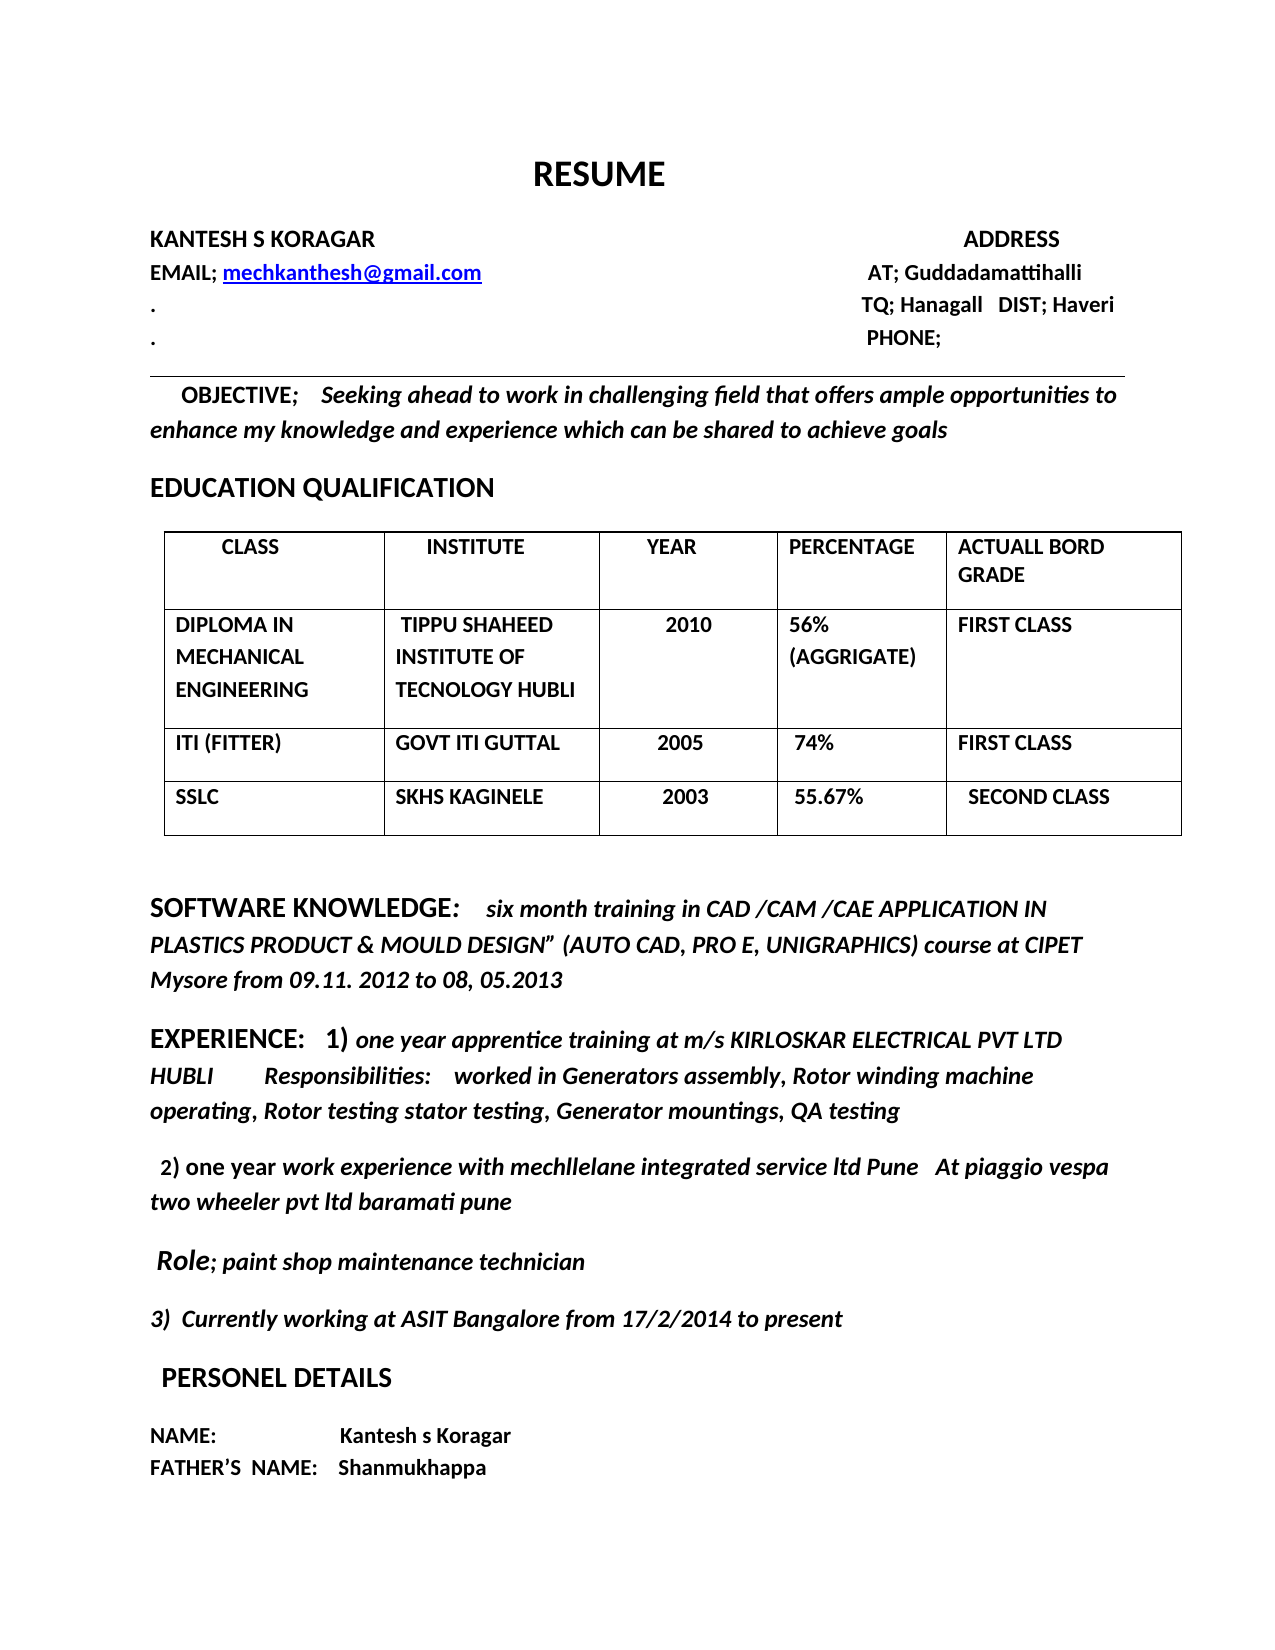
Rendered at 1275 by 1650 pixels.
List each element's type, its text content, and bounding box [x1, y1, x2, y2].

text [150, 1421, 1125, 1481]
table_cell SKHS KAGINELE [385, 782, 599, 835]
text SOFTWARE KNOWLEDGE: six month training in CAD /CAM /CAE APPLICATION IN PLASTICS PRODUCT & MOULD DESIGN” (AUTO CAD, PRO E, UNIGRAPHICS) course at CIPET Mysore from 09.11. 2012 to 08, 05.2013 [150, 889, 1125, 994]
table_cell SSLC [165, 782, 384, 835]
text 3) Currently working at ASIT Bangalore from 17/2/2014 to present [150, 1303, 1125, 1334]
table_header YEAR [600, 533, 777, 609]
table_header INSTITUTE [385, 533, 599, 609]
table_cell GOVT ITI GUTTAL [385, 729, 599, 781]
table_cell FIRST CLASS [947, 610, 1181, 727]
table_cell ITI (FITTER) [165, 729, 384, 781]
table_header ACTUALL BORD GRADE [947, 533, 1181, 609]
text EDUCATION QUALIFICATION [150, 469, 1125, 505]
text OBJECTIVE; Seeking ahead to work in challenging field that offers ample opportunities to enhance my knowledge and experience which can be shared to achieve goals [150, 377, 1125, 444]
table_cell FIRST CLASS [947, 729, 1181, 781]
text RESUME [150, 150, 1125, 196]
table_header PERCENTAGE [778, 533, 946, 609]
table_cell 74% [778, 729, 946, 781]
table_cell 55.67% [778, 782, 946, 835]
text 2) one year work experience with mechllelane integrated service ltd Pune At piaggio vespa two wheeler pvt ltd baramati pune [150, 1151, 1125, 1216]
table_cell SECOND CLASS [947, 782, 1181, 835]
table_cell 2010 [600, 610, 777, 727]
text EXPERIENCE: 1) one year apprentice training at m/s KIRLOSKAR ELECTRICAL PVT LTD HUBLI Responsibilities: worked in Generators assembly, Rotor winding machine operating, Rotor testing stator testing, Generator mountings, QA testing [150, 1020, 1125, 1126]
table_cell DIPLOMA IN MECHANICAL ENGINEERING [165, 610, 384, 727]
table_header CLASS [165, 533, 384, 609]
text KANTESH S KORAGAR ADDRESS EMAIL; mechkanthesh@gmail.com AT; Guddadamattihalli . TQ; Hanagall DIST; Haveri . PHONE; [150, 223, 1125, 351]
table_cell 56% (AGGRIGATE) [778, 610, 946, 727]
text PERSONEL DETAILS [150, 1359, 1125, 1395]
table_cell 2005 [600, 729, 777, 781]
table_cell TIPPU SHAHEED INSTITUTE OF TECNOLOGY HUBLI [385, 610, 599, 727]
text Role; paint shop maintenance technician [150, 1242, 1125, 1277]
table_cell 2003 [600, 782, 777, 835]
